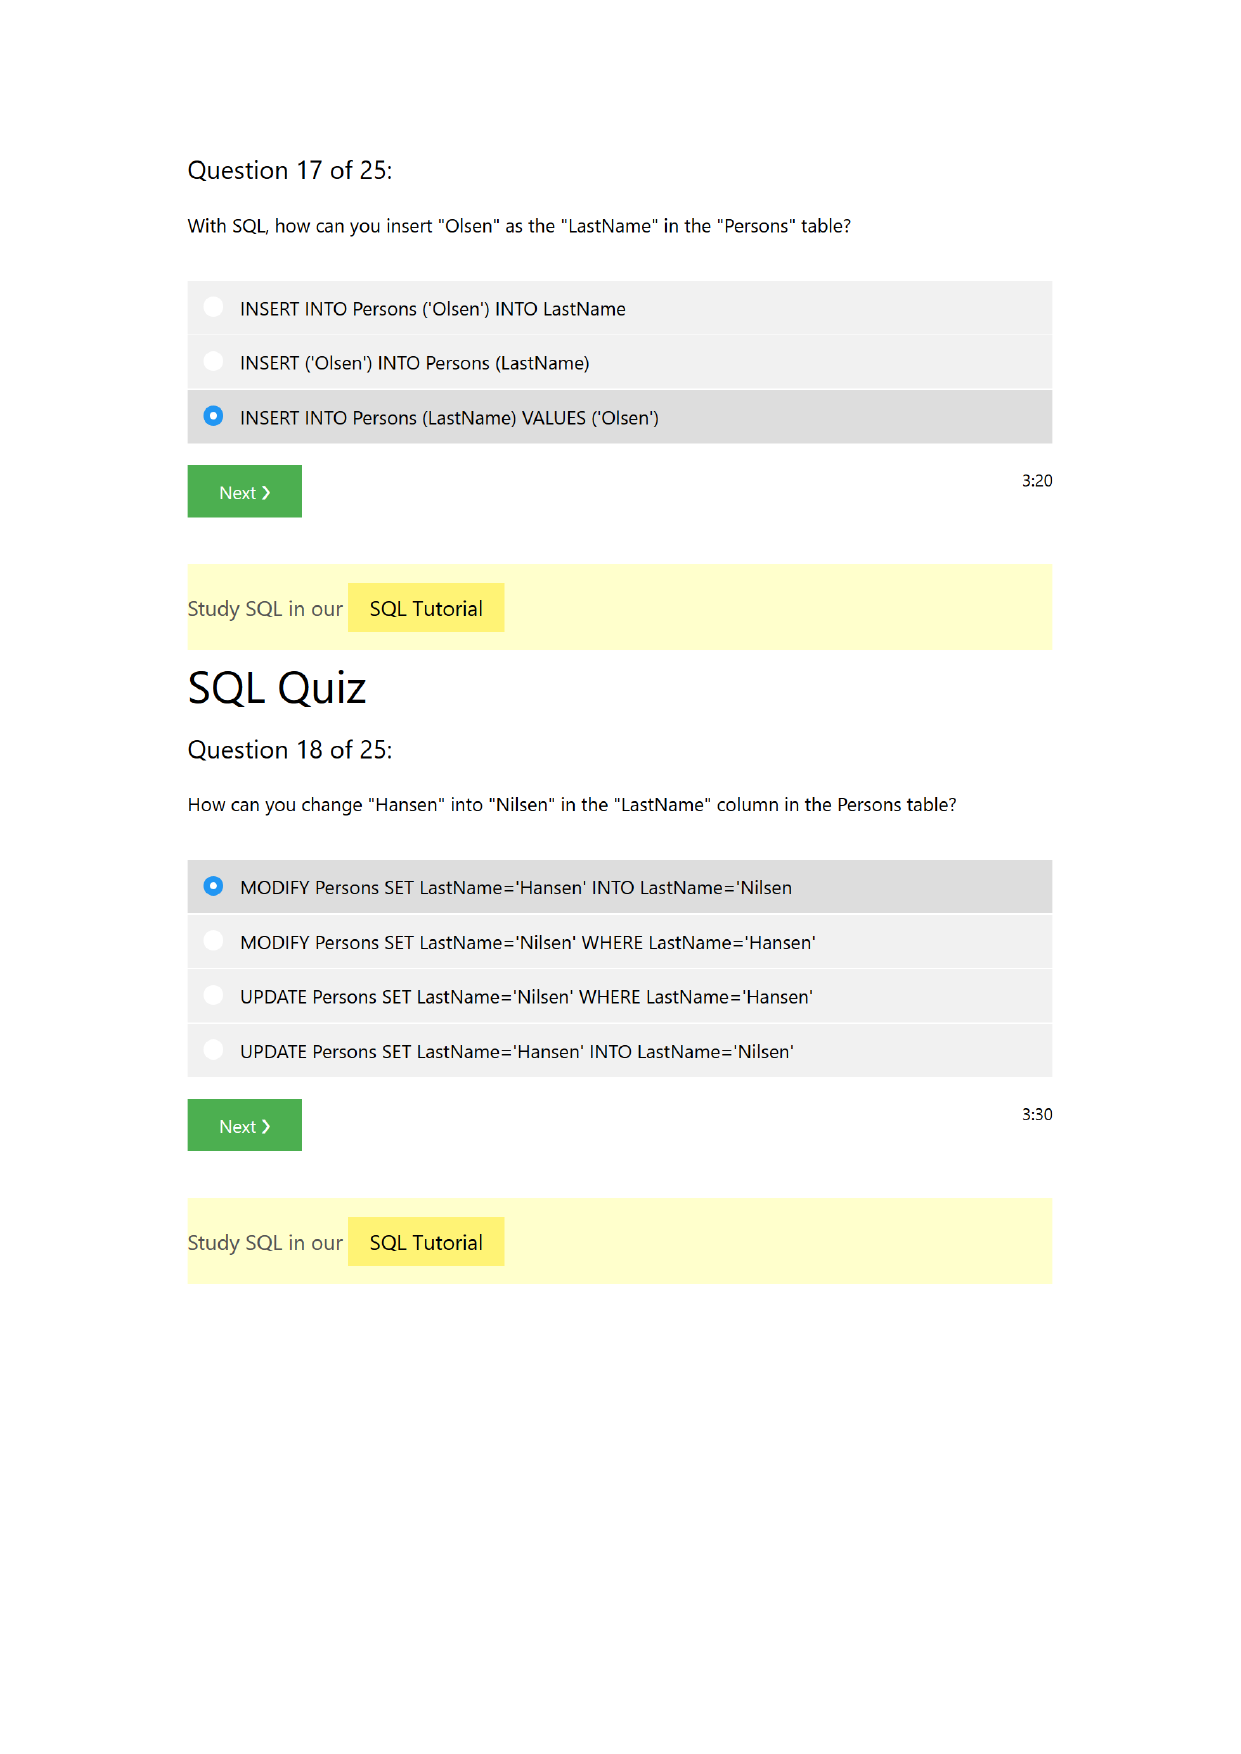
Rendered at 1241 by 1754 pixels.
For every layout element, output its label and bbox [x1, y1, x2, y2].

picture [187, 150, 1053, 650]
picture [187, 652, 1053, 1284]
